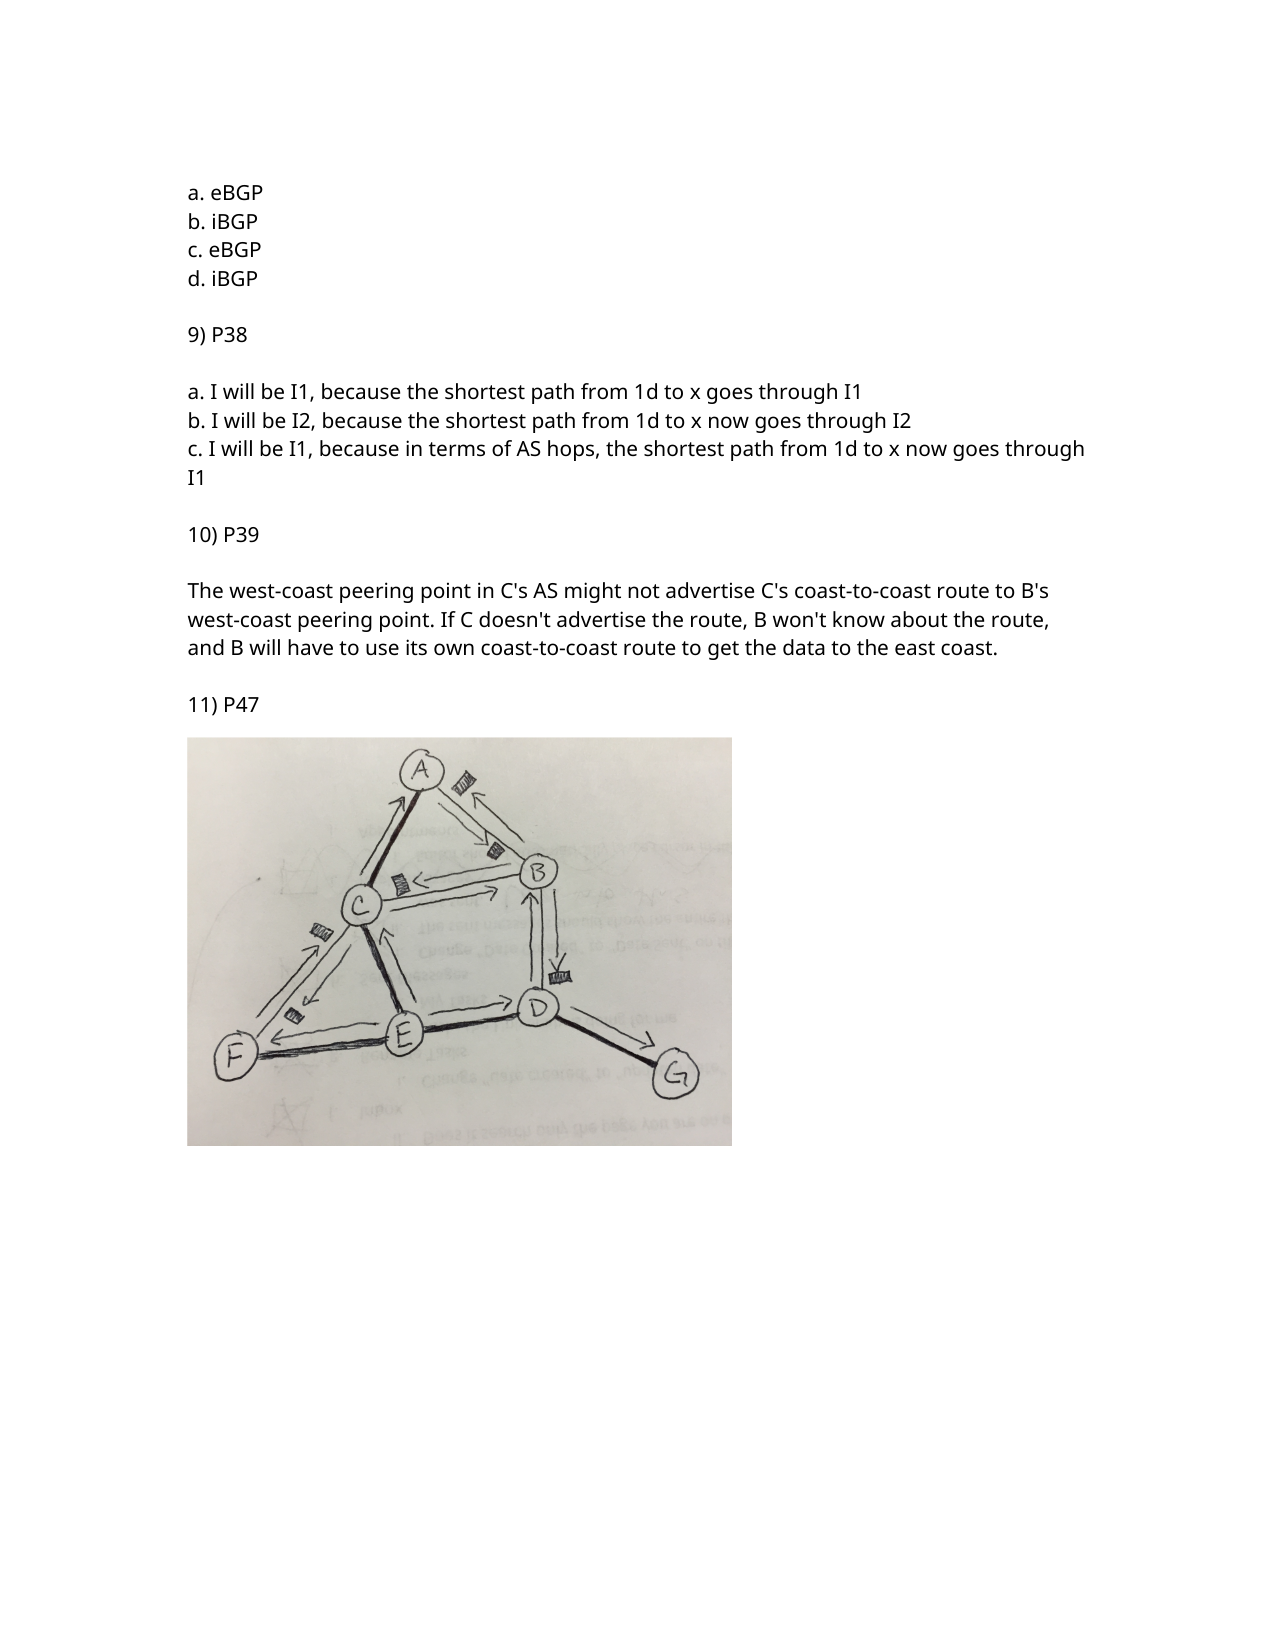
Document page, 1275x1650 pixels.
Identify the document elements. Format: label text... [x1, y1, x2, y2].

text b. I will be I2, because the shortest path from 1d to x now goes through I2 [187, 406, 1087, 434]
text The west-coast peering point in C's AS might not advertise C's coast-to-coast route to B's west-coast peering point. If C doesn't advertise the route, B won't know about the route, and B will have to use its own coast-to-coast route to get the data to the east coast. [187, 577, 1087, 662]
text c. I will be I1, because in terms of AS hops, the shortest path from 1d to x now goes through I1 [187, 434, 1087, 491]
text a. eBGP [187, 178, 1087, 207]
text a. I will be I1, because the shortest path from 1d to x goes through I1 [187, 377, 1087, 406]
text 9) P38 [187, 321, 1087, 349]
text c. eBGP [187, 235, 1087, 264]
text 11) P47 [187, 690, 1087, 719]
picture [188, 738, 732, 1146]
text d. iBGP [187, 264, 1087, 292]
text b. iBGP [187, 207, 1087, 235]
text 10) P39 [187, 520, 1087, 548]
